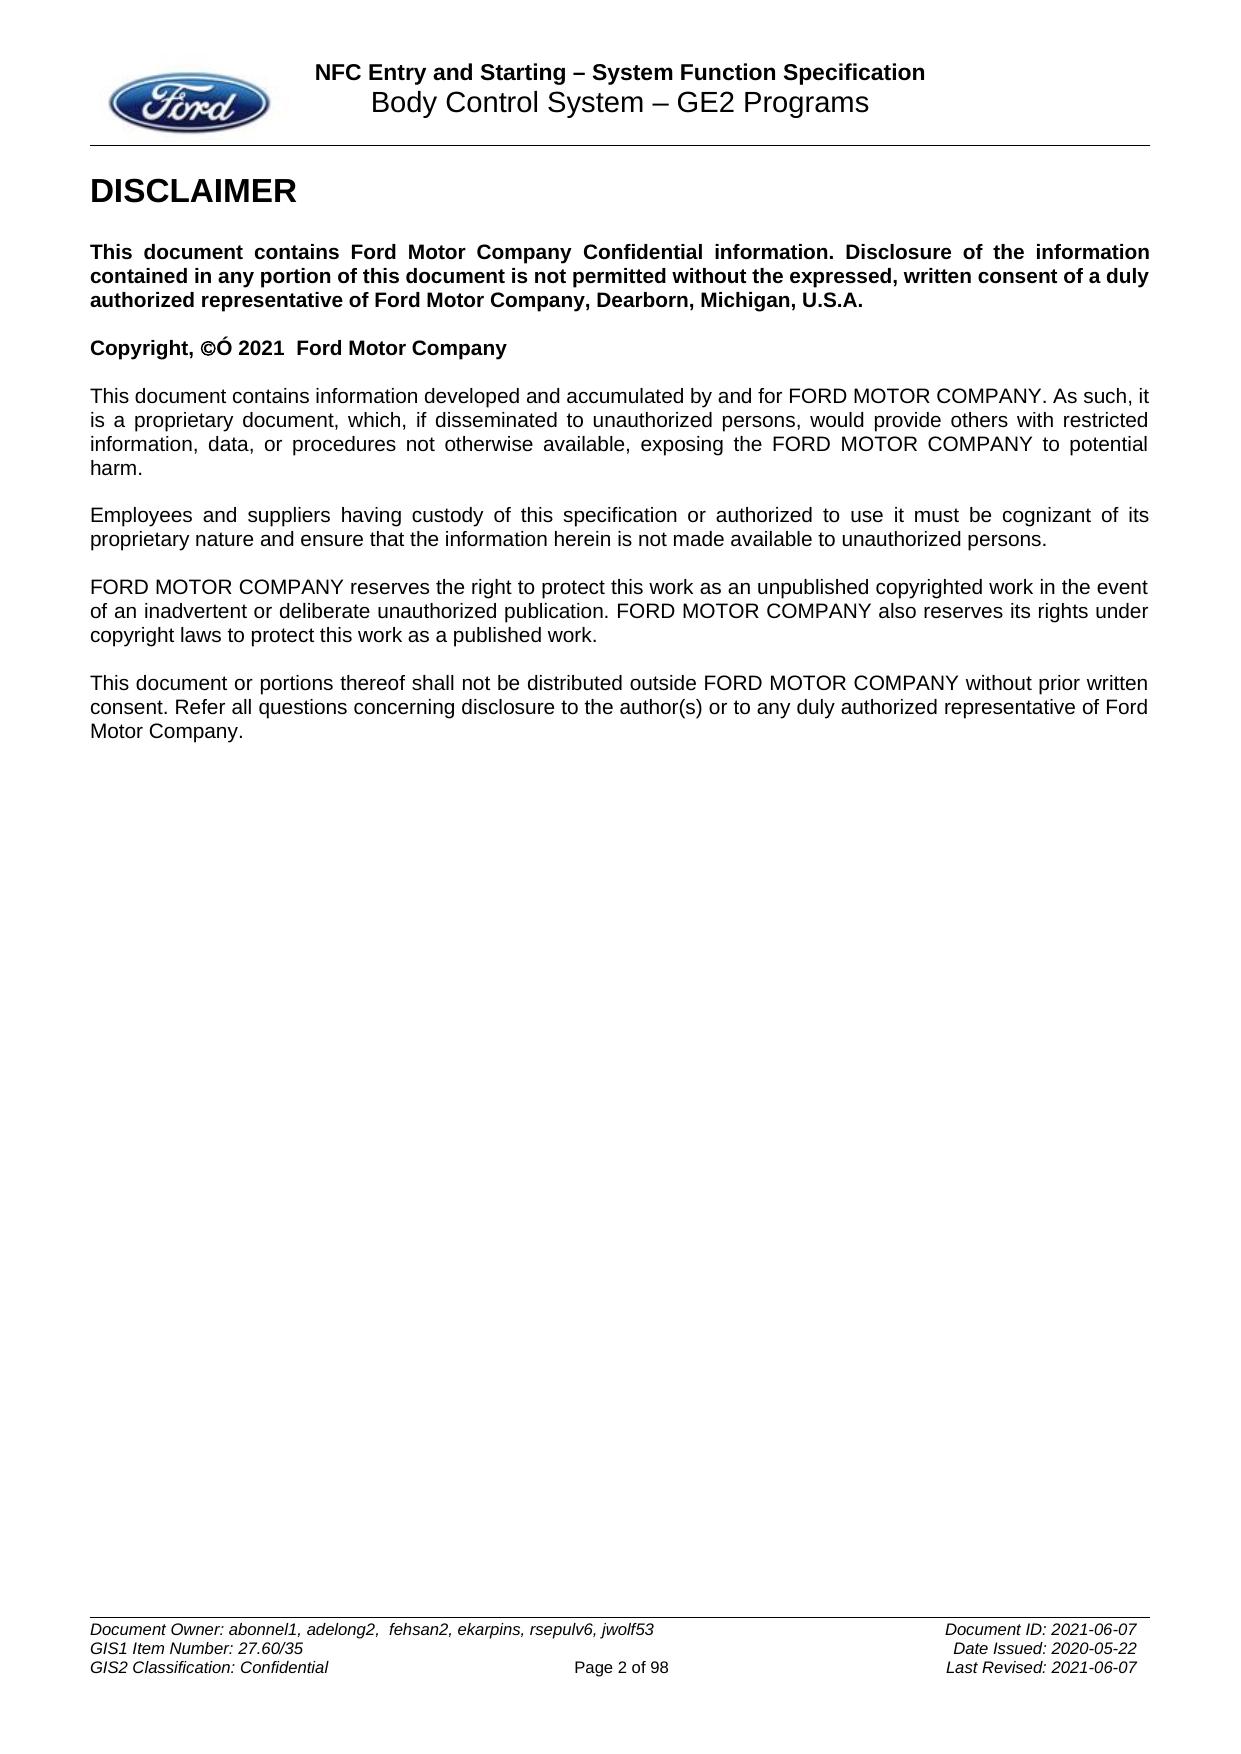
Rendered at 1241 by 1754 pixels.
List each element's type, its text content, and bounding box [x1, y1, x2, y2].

text This document contains information developed and accumulated by and for FORD MOTOR COMPANY. As such, it is a proprietary document, which, if disseminated to unauthorized persons, would provide others with restricted information, data, or procedures not otherwise available, exposing the FORD MOTOR COMPANY to potential harm. [90, 383, 1150, 479]
picture [89, 53, 290, 154]
text This document or portions thereof shall not be distributed outside FORD MOTOR COMPANY without prior written consent. Refer all questions concerning disclosure to the author(s) or to any duly authorized representative of Ford Motor Company. [90, 671, 1150, 743]
subtitle Disclaimer [90, 171, 1150, 209]
text FORD MOTOR COMPANY reserves the right to protect this work as an unpublished copyrighted work in the event of an inadvertent or deliberate unauthorized publication. FORD MOTOR COMPANY also reserves its rights under copyright laws to protect this work as a published work. [90, 575, 1150, 647]
text Copyright, Ó 2021 Ford Motor Company [90, 336, 1150, 359]
text This document contains Ford Motor Company Confidential information. Disclosure of the information contained in any portion of this document is not permitted without the expressed, written consent of a duly authorized representative of Ford Motor Company, Dearborn, Michigan, U.S.A. [90, 240, 1150, 312]
text Employees and suppliers having custody of this specification or authorized to use it must be cognizant of its proprietary nature and ensure that the information herein is not made available to unauthorized persons. [90, 503, 1150, 551]
